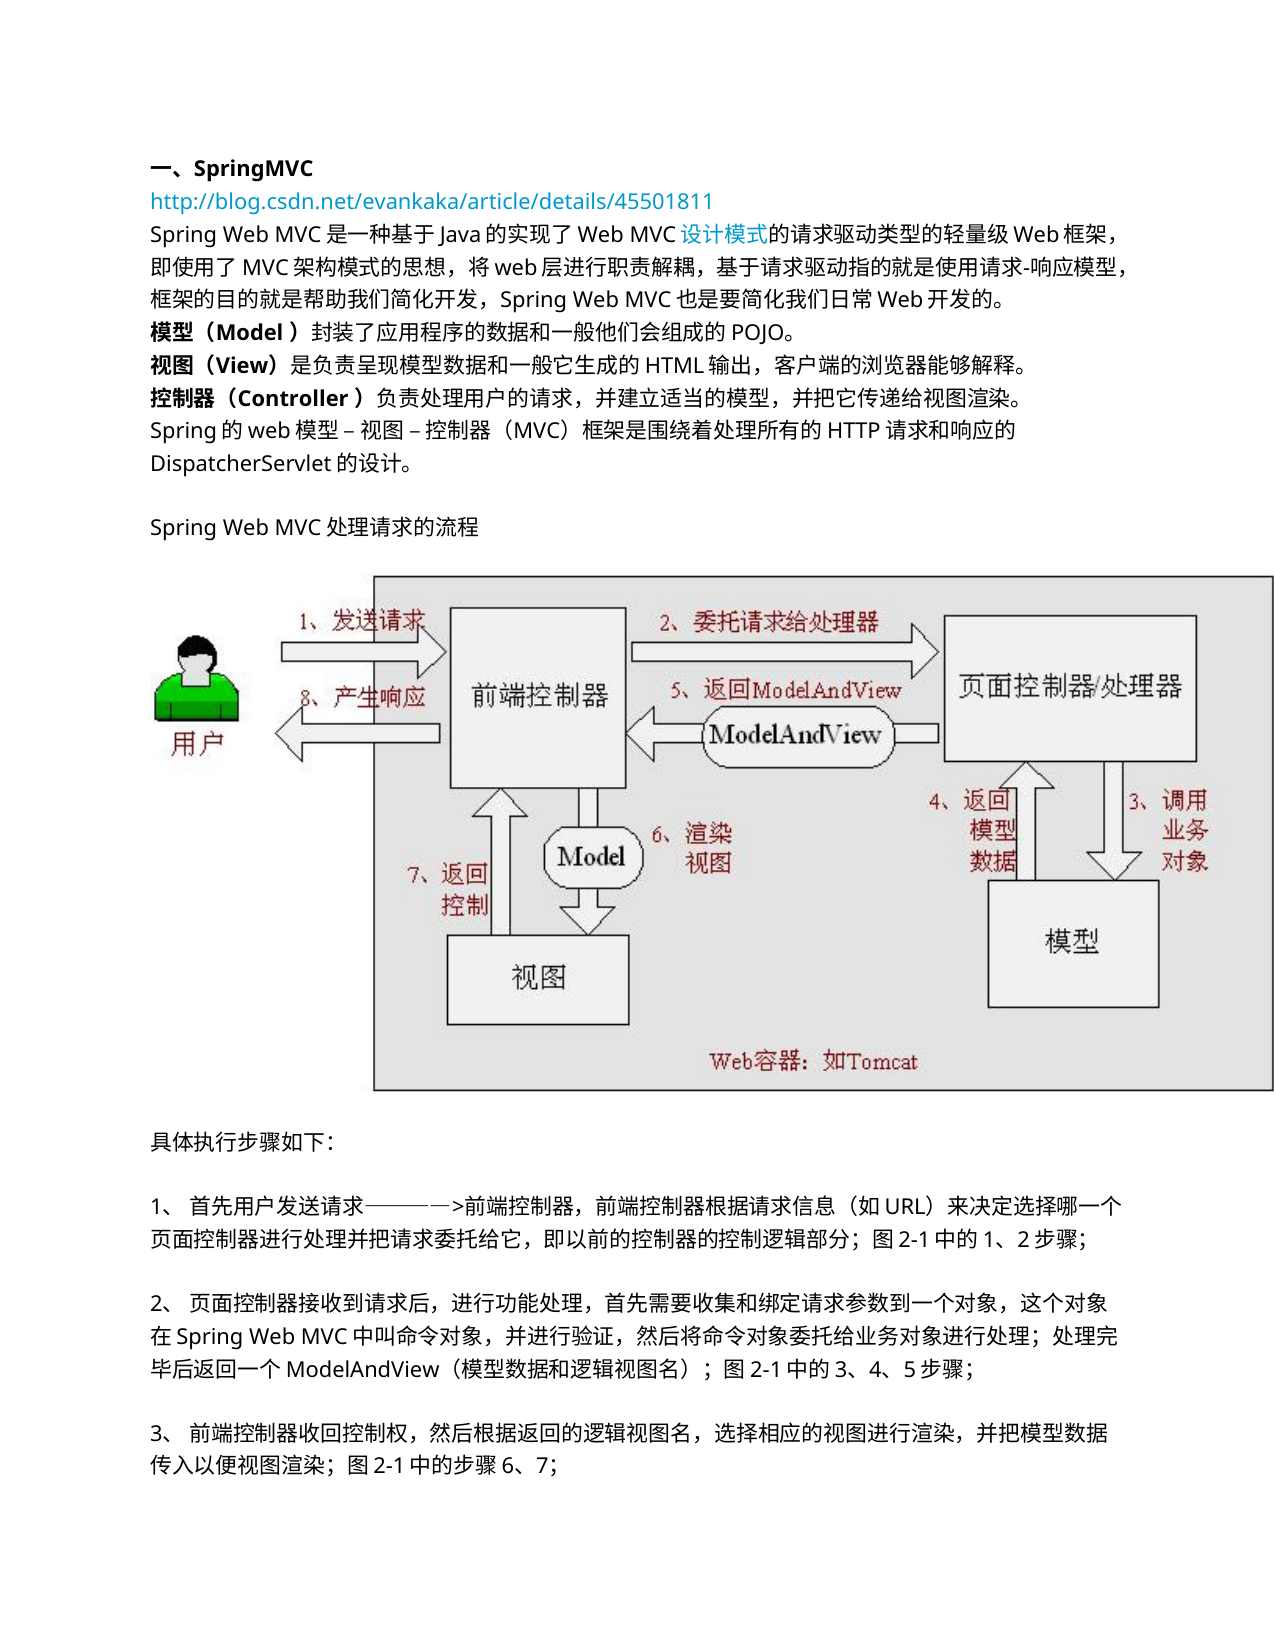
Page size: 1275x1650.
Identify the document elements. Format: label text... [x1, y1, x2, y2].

text Spring Web MVC是一种基于Java的实现了Web MVC设计模式的请求驱动类型的轻量级Web框架，即使用了MVC架构模式的思想，将web层进行职责解耦，基于请求驱动指的就是使用请求-响应模型，框架的目的就是帮助我们简化开发，Spring Web MVC也是要简化我们日常Web开发的。 [150, 216, 1125, 314]
text http://blog.csdn.net/evankaka/article/details/45501811 [150, 183, 1125, 216]
text 具体执行步骤如下： [150, 1124, 1125, 1157]
text 一、SpringMVC [150, 150, 1125, 183]
text 3、 前端控制器收回控制权，然后根据返回的逻辑视图名，选择相应的视图进行渲染，并把模型数据传入以便视图渲染；图2-1中的步骤6、7； [150, 1415, 1125, 1480]
text 2、 页面控制器接收到请求后，进行功能处理，首先需要收集和绑定请求参数到一个对象，这个对象在Spring Web MVC中叫命令对象，并进行验证，然后将命令对象委托给业务对象进行处理；处理完毕后返回一个ModelAndView（模型数据和逻辑视图名）；图2-1中的3、4、5步骤； [150, 1285, 1125, 1383]
text 视图（View）是负责呈现模型数据和一般它生成的HTML输出，客户端的浏览器能够解释。 [150, 347, 1125, 380]
text 1、 首先用户发送请求————>前端控制器，前端控制器根据请求信息（如URL）来决定选择哪一个页面控制器进行处理并把请求委托给它，即以前的控制器的控制逻辑部分；图2-1中的1、2步骤； [150, 1188, 1125, 1254]
text Spring Web MVC处理请求的流程 [150, 509, 1125, 542]
text 控制器（Controller ）负责处理用户的请求，并建立适当的模型，并把它传递给视图渲染。 [150, 380, 1125, 412]
text Spring的web模型 – 视图 – 控制器（MVC）框架是围绕着处理所有的HTTP请求和响应的DispatcherServlet的设计。 [150, 412, 1125, 478]
picture [150, 573, 1274, 1093]
text 模型（Model ）封装了应用程序的数据和一般他们会组成的POJO。 [150, 314, 1125, 347]
